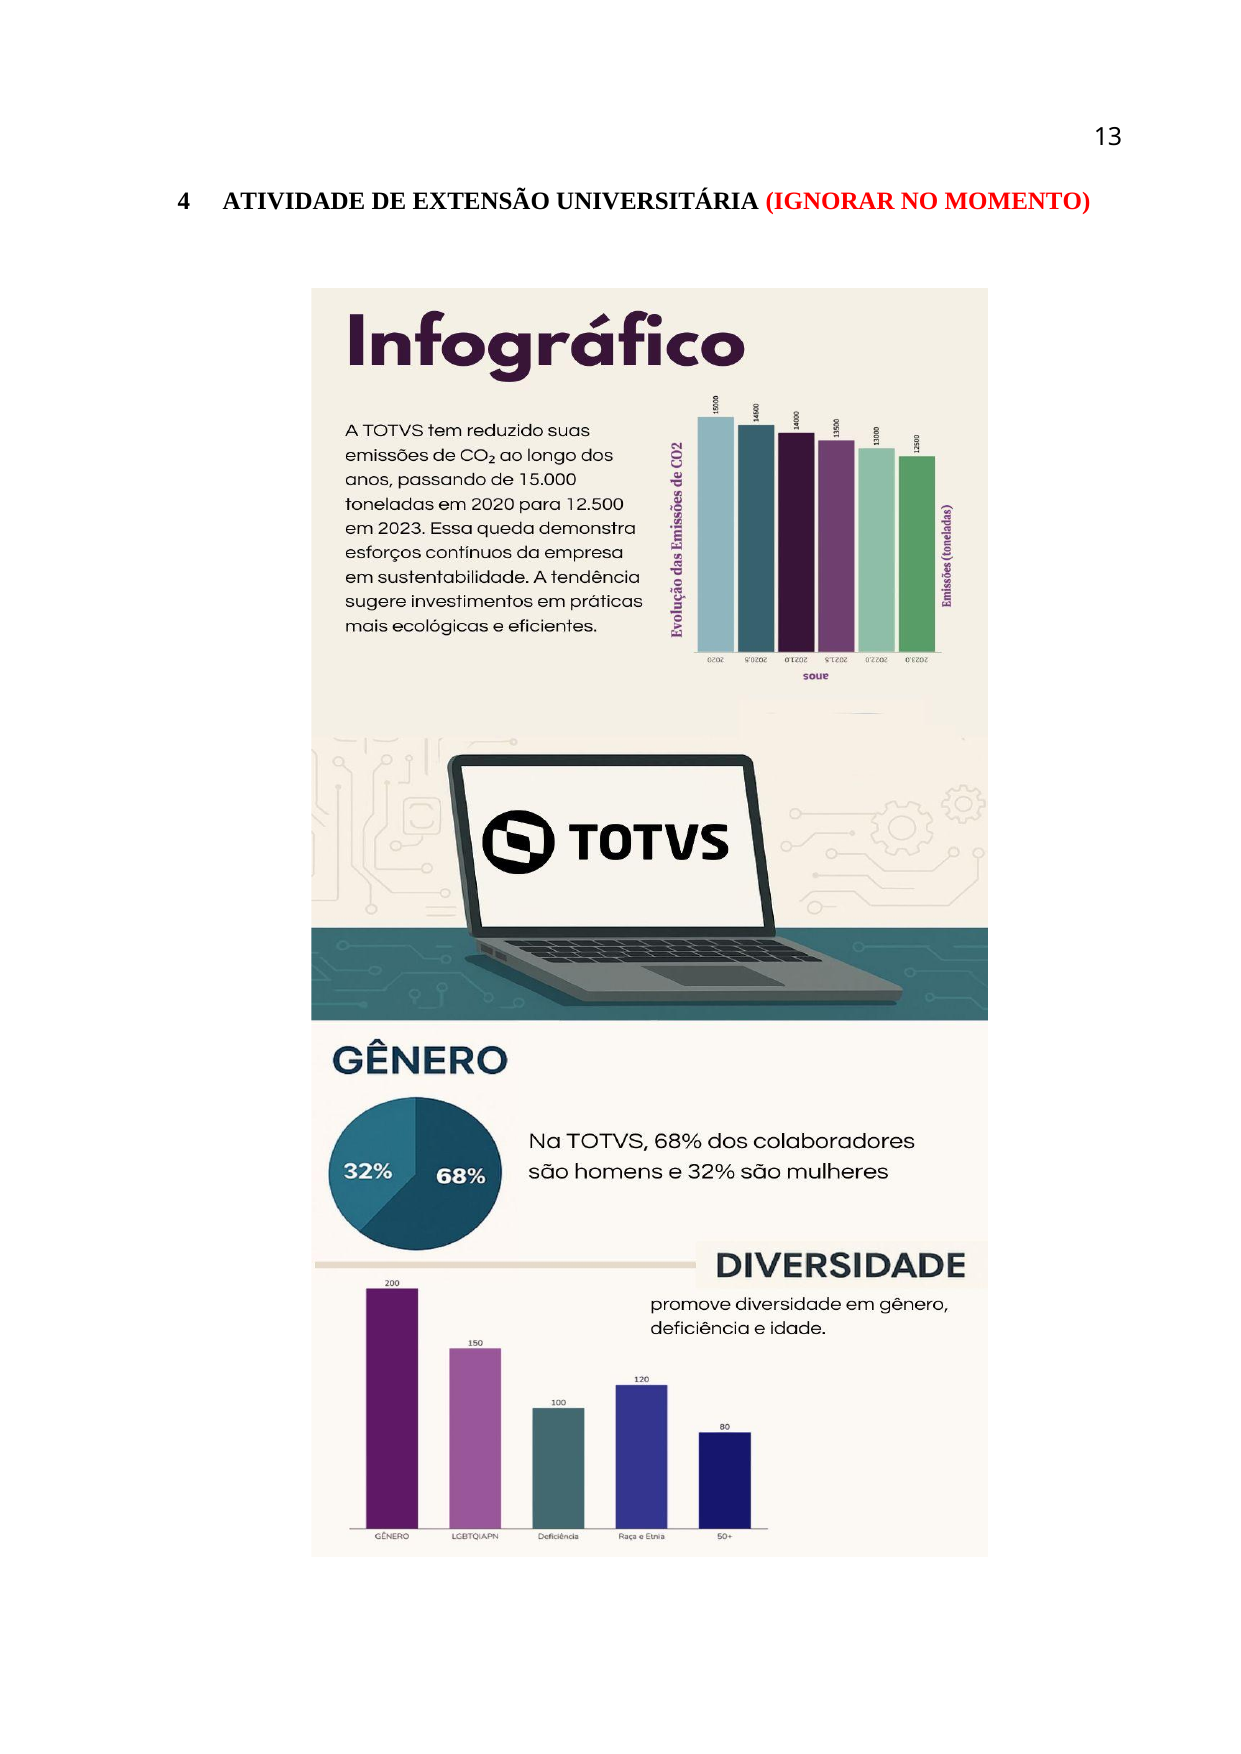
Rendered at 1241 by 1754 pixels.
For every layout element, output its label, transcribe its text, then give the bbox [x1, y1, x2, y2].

picture [311, 288, 988, 1557]
subtitle ATIVIDADE DE EXTENSÃO UNIVERSITÁRIA (ignorar no momento) [177, 186, 1122, 215]
